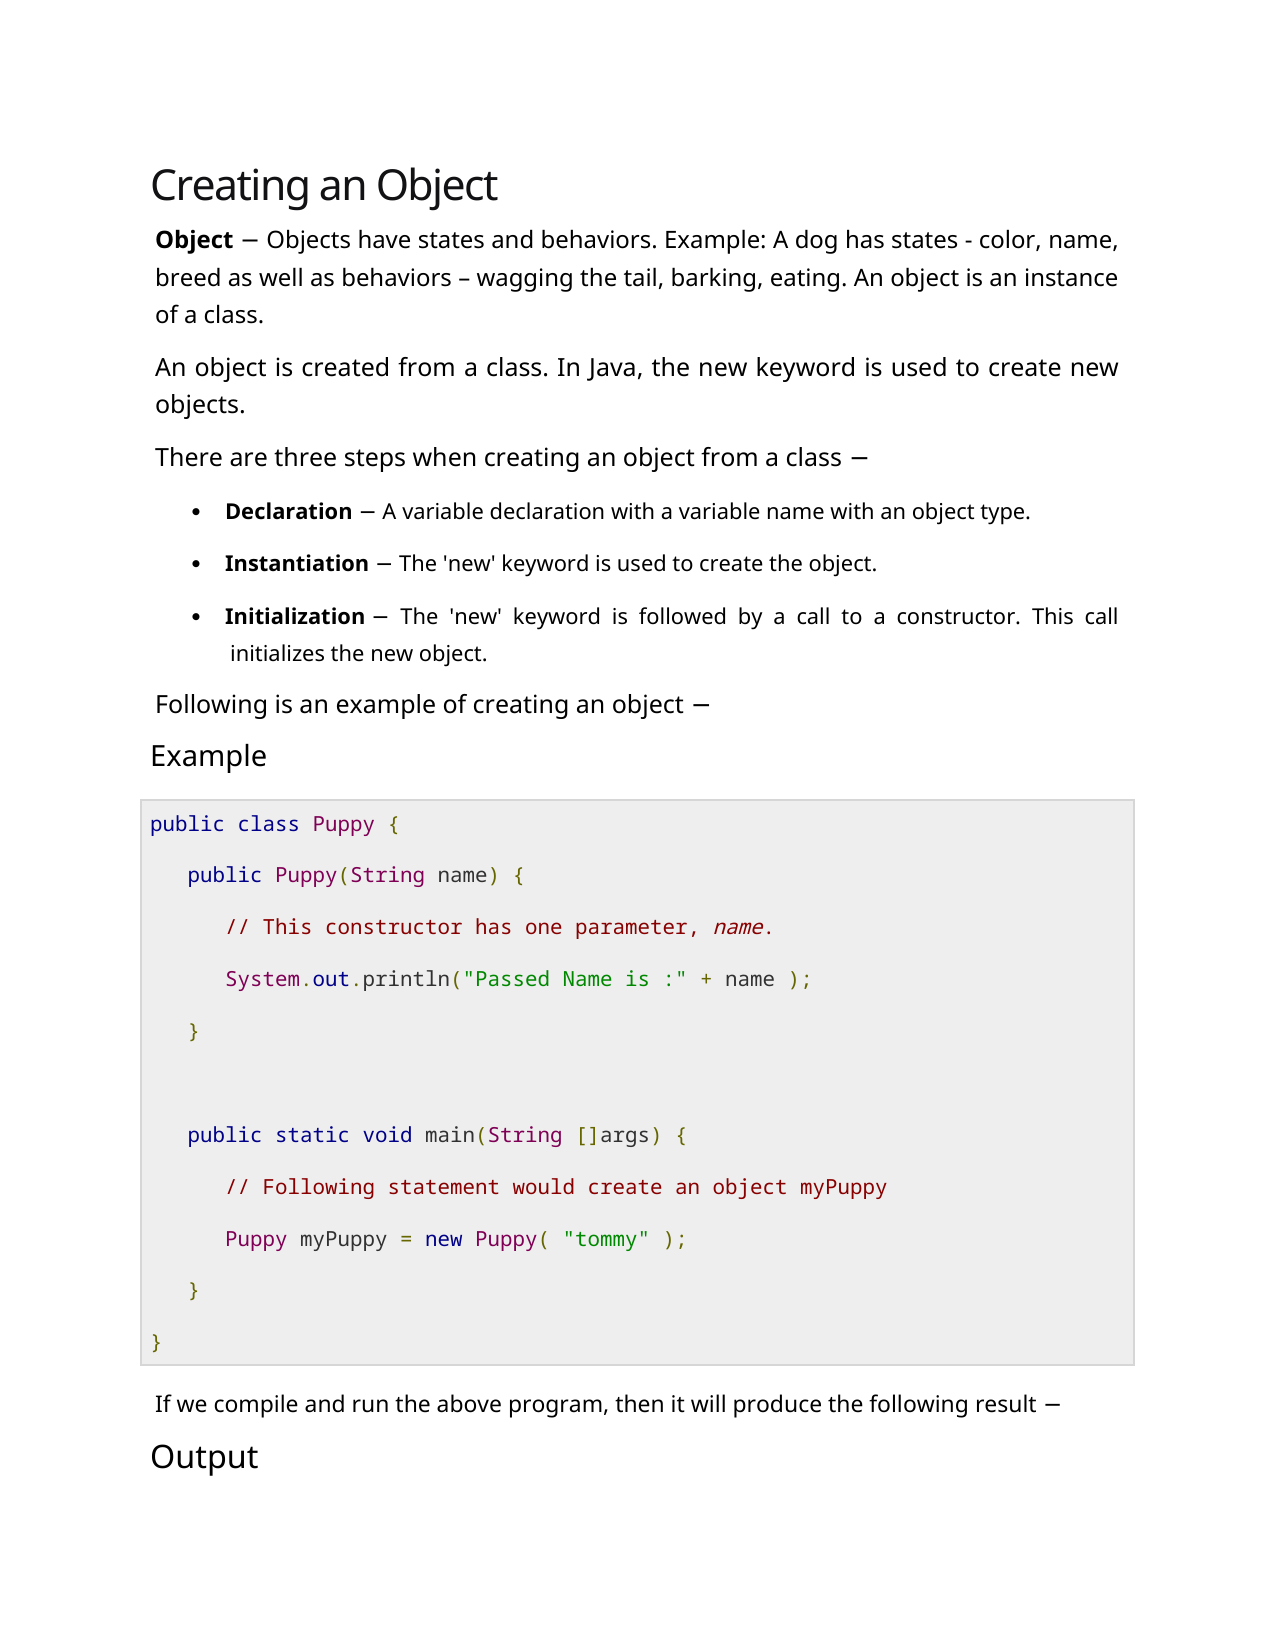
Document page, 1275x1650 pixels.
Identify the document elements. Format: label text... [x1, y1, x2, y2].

text Creating an Object [150, 155, 1120, 213]
text public Puppy(String name) { [142, 851, 1133, 889]
text Puppy myPuppy = new Puppy( "tommy" ); [142, 1214, 1133, 1252]
list Declaration − A variable declaration with a variable name with an object type. [192, 488, 1120, 526]
text System.out.println("Passed Name is :" + name ); [142, 954, 1133, 993]
text // Following statement would create an object myPuppy [142, 1162, 1133, 1200]
list Initialization − The 'new' keyword is followed by a call to a constructor. This call initializes the new object. [192, 593, 1120, 668]
text public class Puppy { [142, 801, 1133, 837]
text An object is created from a class. In Java, the new keyword is used to create new objects. [155, 346, 1120, 421]
text Following is an example of creating an object − [155, 683, 1120, 721]
text Object − Objects have states and behaviors. Example: A dog has states - color, name, breed as well as behaviors – wagging the tail, barking, eating. An object is an instance of a class. [155, 218, 1120, 261]
text Example [150, 736, 1120, 775]
text // This constructor has one parameter, name. [142, 903, 1133, 941]
text } [142, 1266, 1133, 1304]
text Output [150, 1434, 1120, 1478]
list Instantiation − The 'new' keyword is used to create the object. [192, 541, 1120, 578]
text There are three steps when creating an object from a class − [155, 436, 1120, 473]
text public static void main(String []args) { [142, 1110, 1133, 1148]
text } [142, 1006, 1133, 1045]
text } [142, 1318, 1133, 1364]
text Object − Objects have states and behaviors. Example: A dog has states - color, name, breed as well as behaviors – wagging the tail, barking, eating. An object is an instance of a class. [155, 293, 1120, 331]
text If we compile and run the above program, then it will produce the following result − [155, 1381, 1120, 1419]
